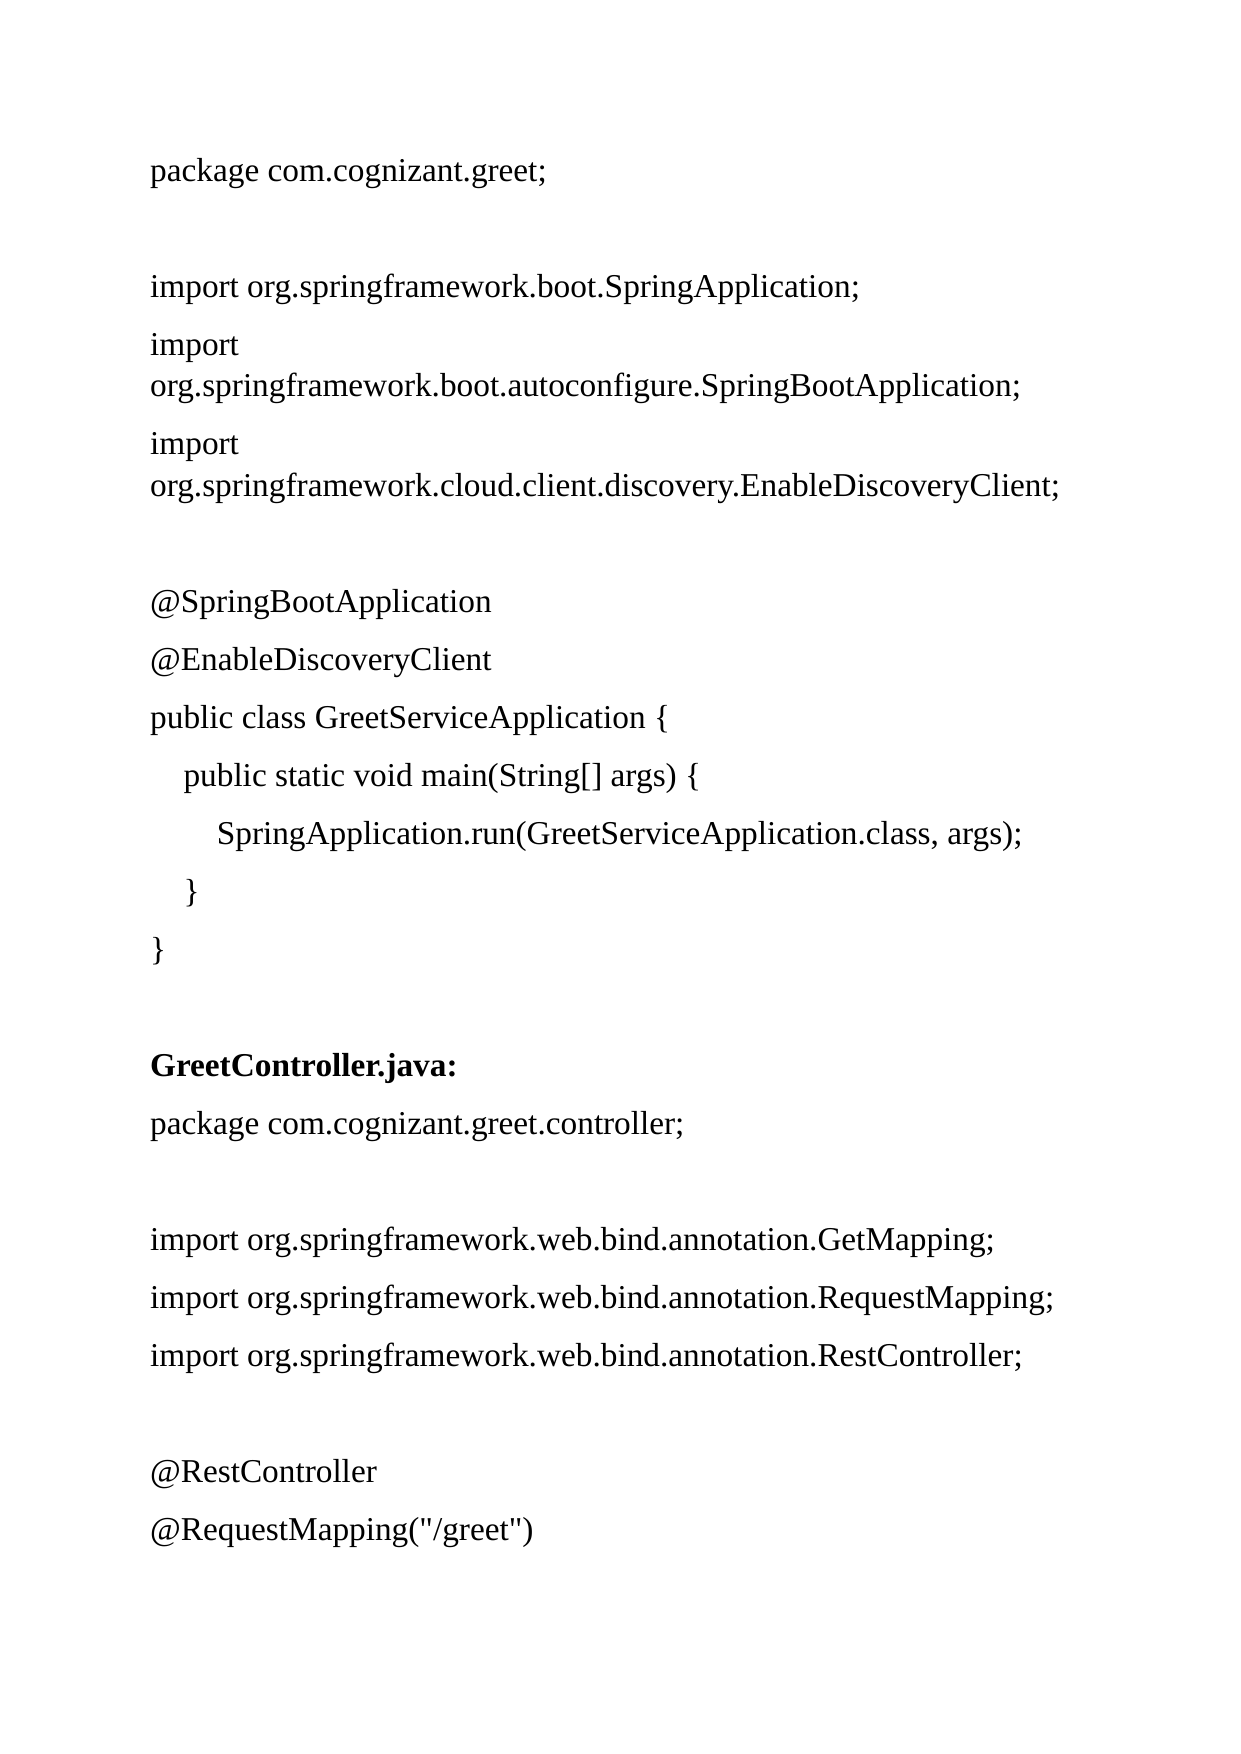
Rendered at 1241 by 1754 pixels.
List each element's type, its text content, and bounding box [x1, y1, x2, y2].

text @SpringBootApplication [150, 581, 1090, 619]
text import org.springframework.web.bind.annotation.GetMapping; [150, 1219, 1090, 1257]
text public class GreetServiceApplication { [150, 697, 1090, 735]
text @EnableDiscoveryClient [150, 639, 1090, 677]
text import org.springframework.web.bind.annotation.RestController; [150, 1335, 1090, 1373]
text } [150, 871, 1090, 909]
text public static void main(String[] args) { [150, 755, 1090, 793]
text package com.cognizant.greet.controller; [150, 1103, 1090, 1141]
text @RestController [150, 1451, 1090, 1489]
text } [150, 929, 1090, 967]
text SpringApplication.run(GreetServiceApplication.class, args); [150, 813, 1090, 851]
text import org.springframework.boot.SpringApplication; [150, 266, 1090, 304]
text import org.springframework.web.bind.annotation.RequestMapping; [150, 1277, 1090, 1315]
text package com.cognizant.greet; [150, 150, 1090, 188]
text GreetController.java: [150, 1045, 1090, 1083]
text import org.springframework.boot.autoconfigure.SpringBootApplication; [150, 324, 1090, 404]
text @RequestMapping("/greet") [150, 1509, 1090, 1547]
text import org.springframework.cloud.client.discovery.EnableDiscoveryClient; [150, 423, 1090, 503]
